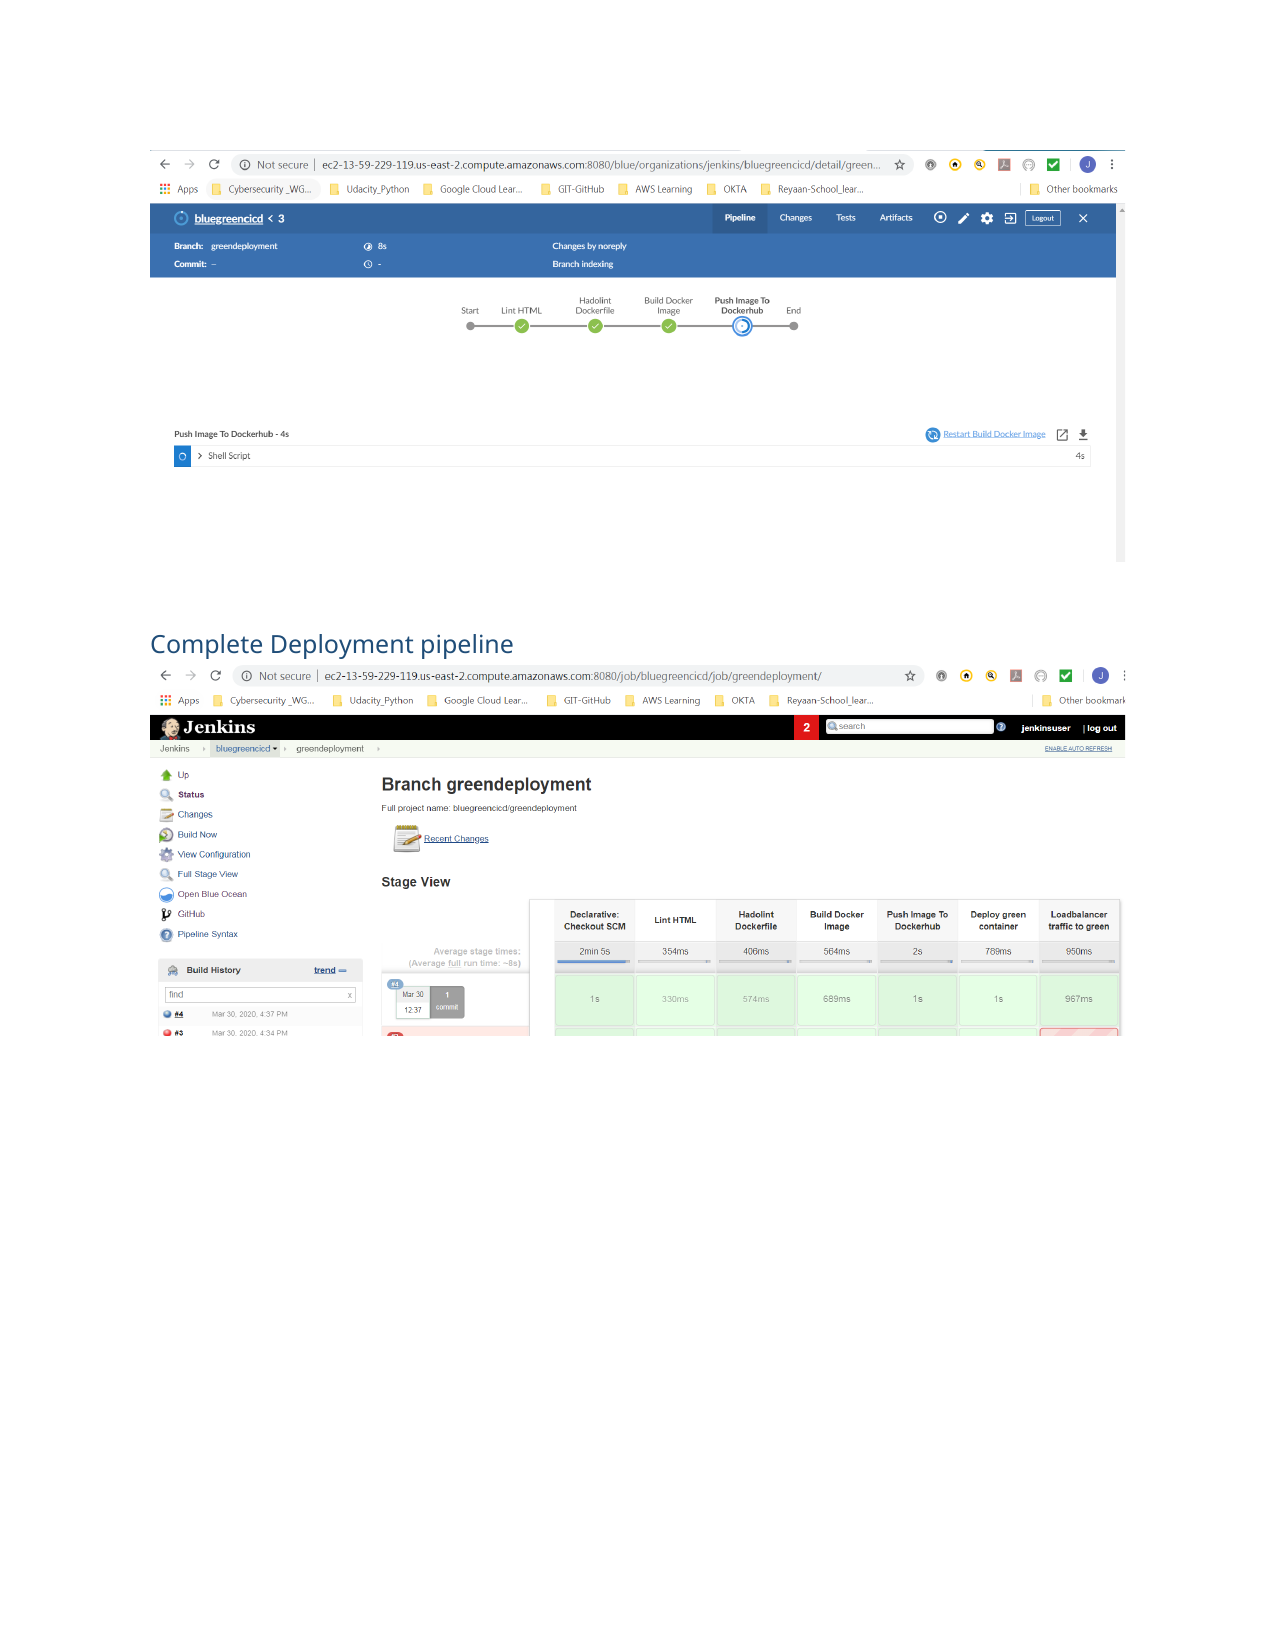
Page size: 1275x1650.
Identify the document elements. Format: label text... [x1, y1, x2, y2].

subtitle Complete Deployment pipeline [150, 627, 1125, 661]
picture [150, 150, 1125, 562]
picture [150, 663, 1125, 1036]
